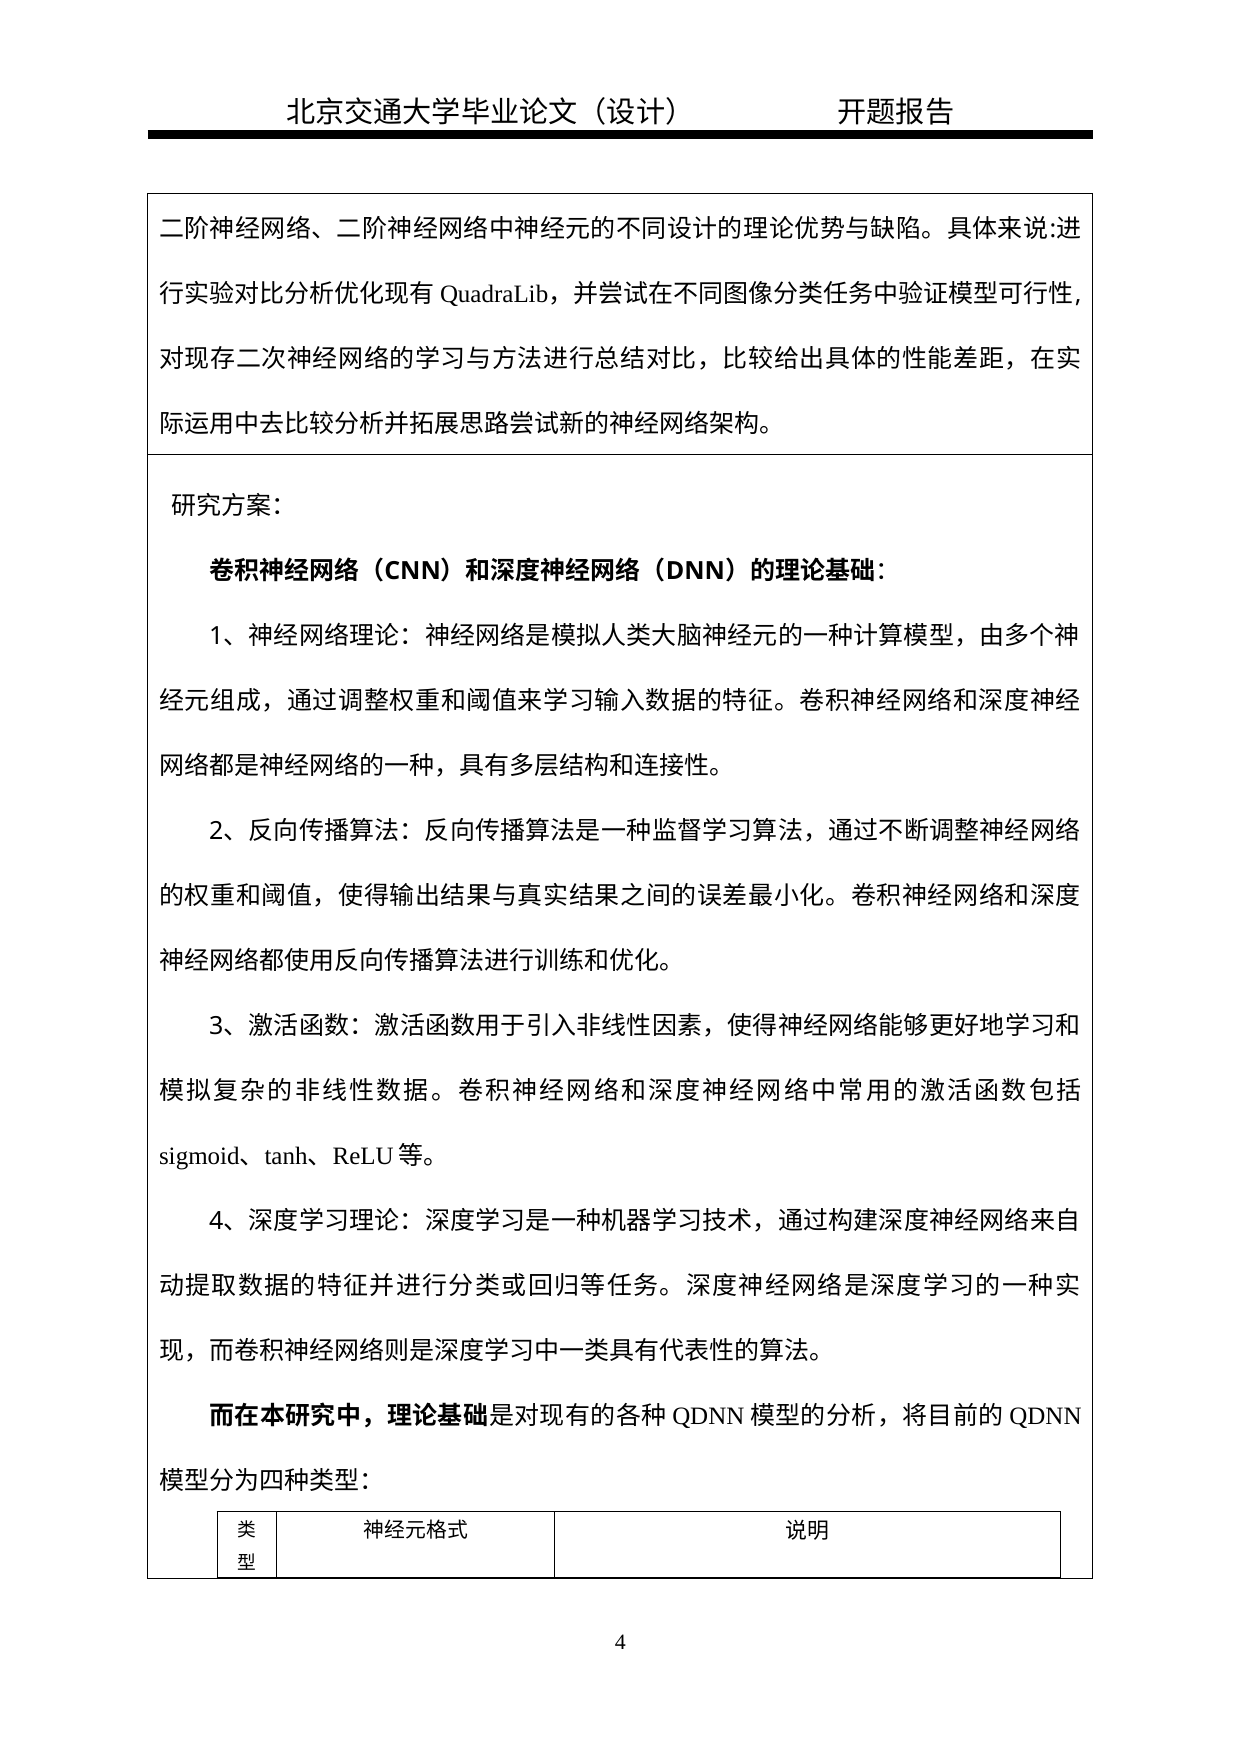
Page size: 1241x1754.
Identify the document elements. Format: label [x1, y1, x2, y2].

table_header [148, 194, 1092, 454]
table_cell [148, 455, 1092, 1578]
